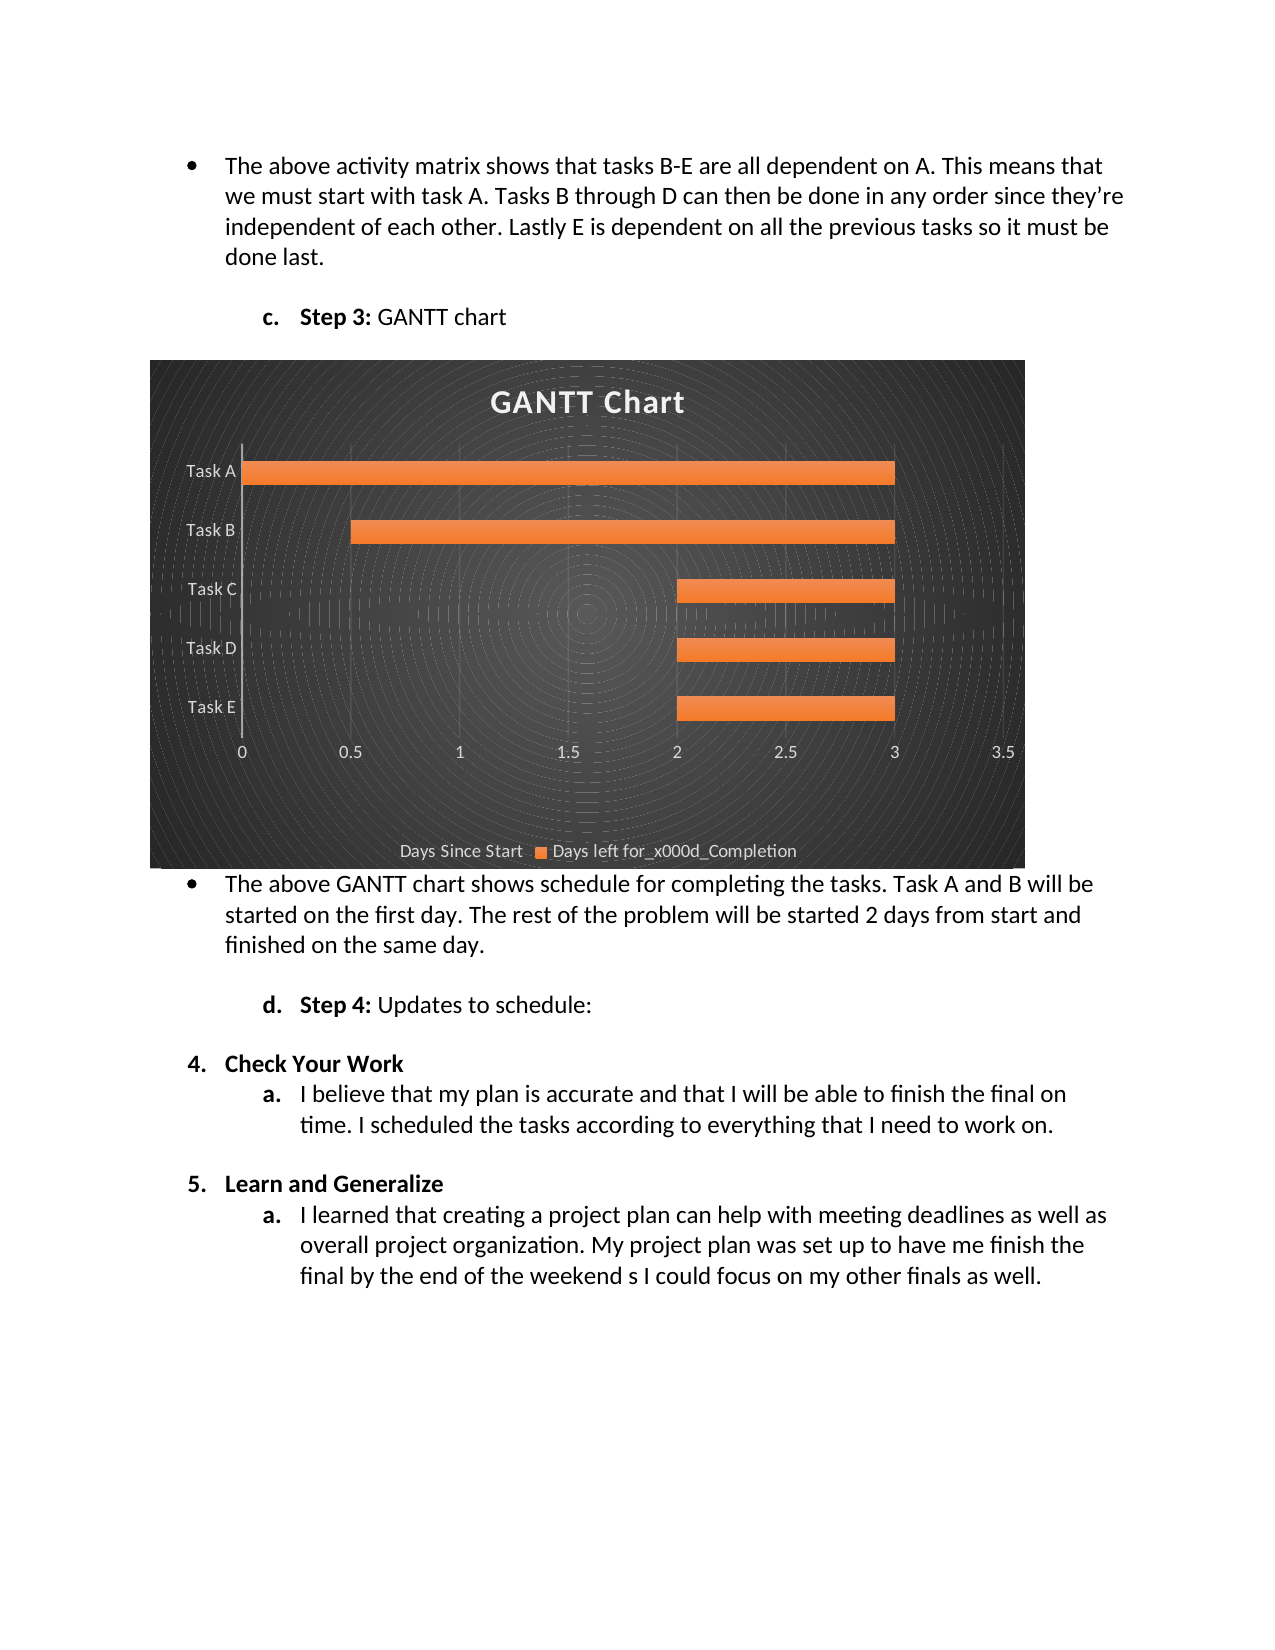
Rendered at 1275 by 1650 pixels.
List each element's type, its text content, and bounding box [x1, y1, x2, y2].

list Learn and Generalize [187, 1168, 1125, 1199]
list Step 4: Updates to schedule: [262, 989, 1125, 1019]
list The above GANTT chart shows schedule for completing the tasks. Task A and B will be started on the first day. The rest of the problem will be started 2 days from start and finished on the same day. [187, 868, 1125, 960]
list I believe that my plan is accurate and that I will be able to finish the final on time. I scheduled the tasks according to everything that I need to work on. [262, 1078, 1125, 1139]
list The above activity matrix shows that tasks B-E are all dependent on A. This means that we must start with task A. Tasks B through D can then be done in any order since they’re independent of each other. Lastly E is dependent on all the previous tasks so it must be done last. [187, 150, 1125, 272]
list Step 3: GANTT chart [262, 301, 1125, 331]
list I learned that creating a project plan can help with meeting deadlines as well as overall project organization. My project plan was set up to have me finish the final by the end of the weekend s I could focus on my other finals as well. [262, 1199, 1125, 1290]
list Check Your Work [187, 1048, 1125, 1078]
